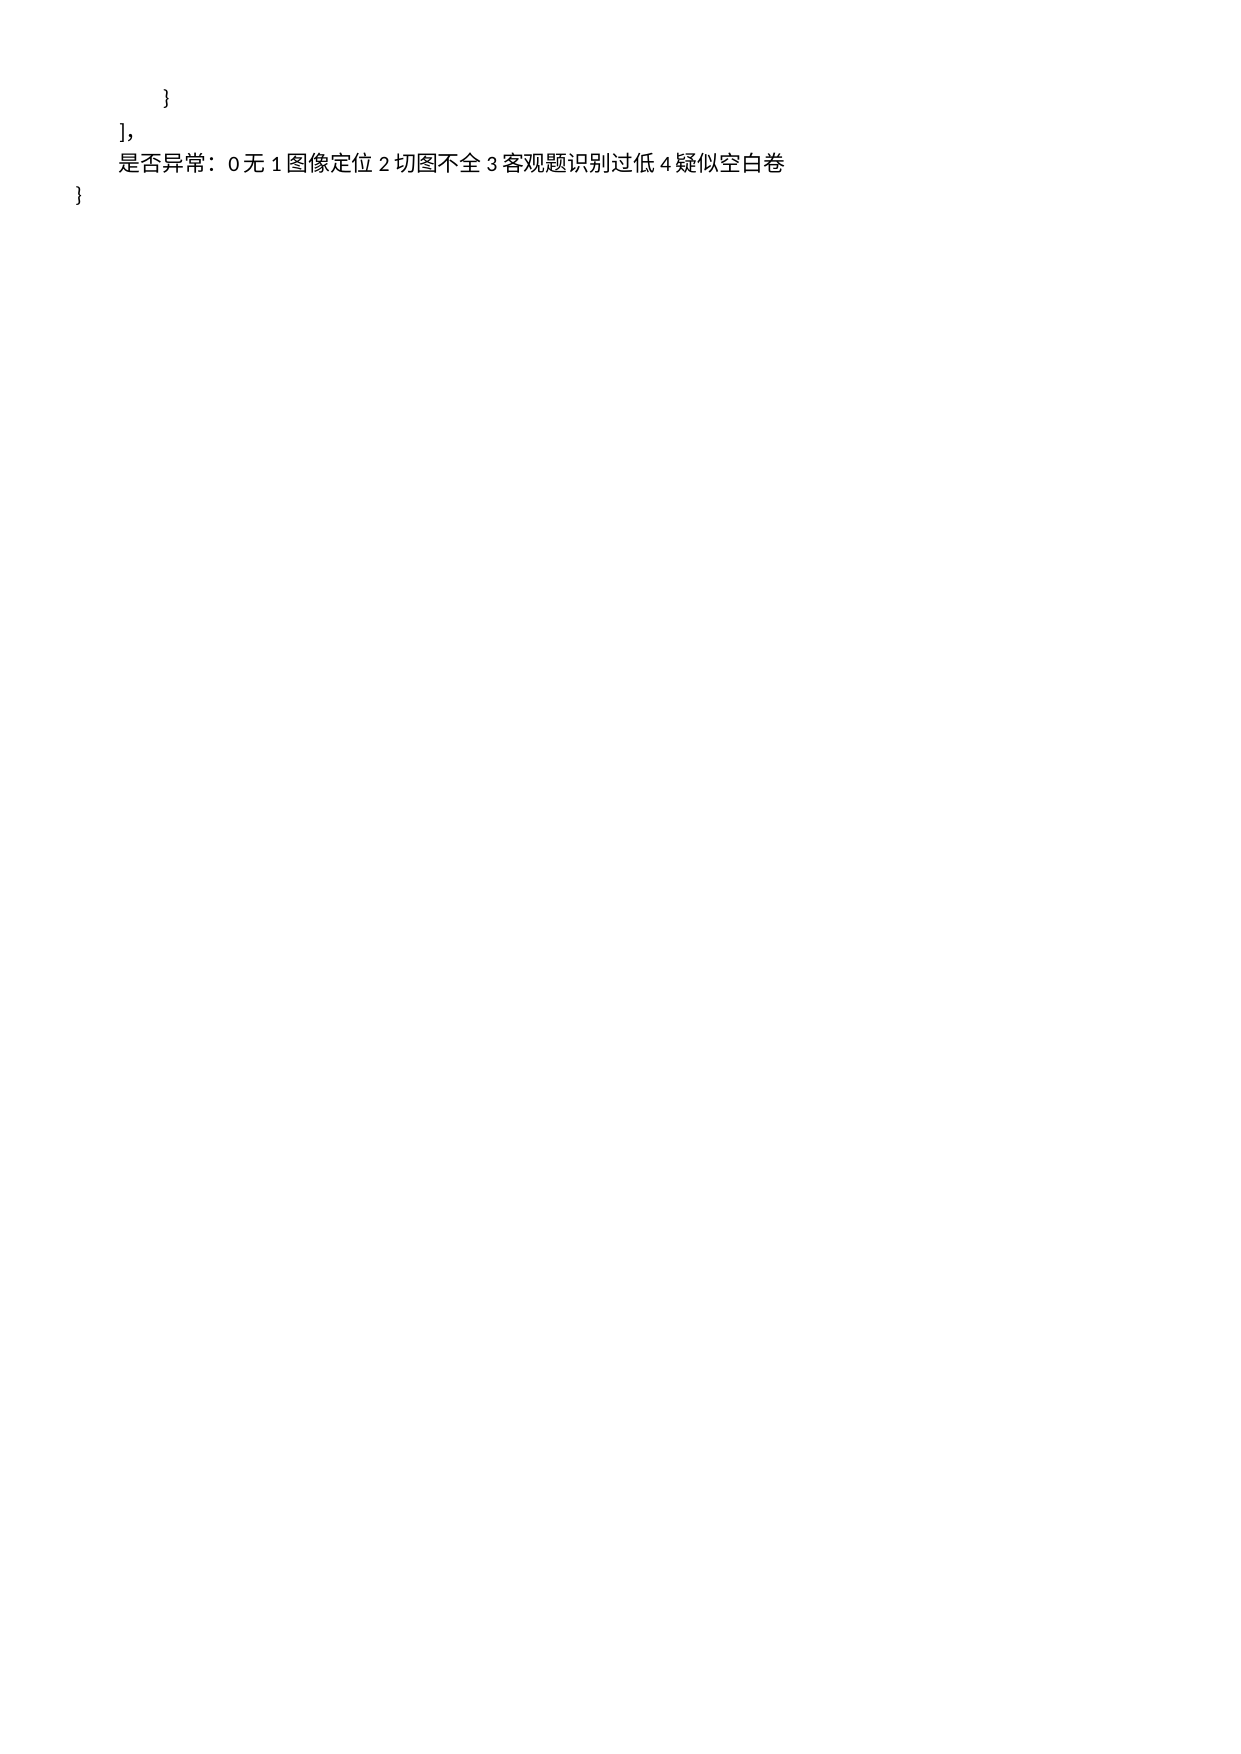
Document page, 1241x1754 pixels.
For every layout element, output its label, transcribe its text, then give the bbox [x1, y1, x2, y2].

text } [119, 81, 1165, 113]
text 是否异常：0无 1图像定位 2切图不全 3客观题识别过低 4疑似空白卷 [75, 146, 1165, 178]
text ]， [75, 113, 1165, 146]
text } [75, 178, 1165, 211]
